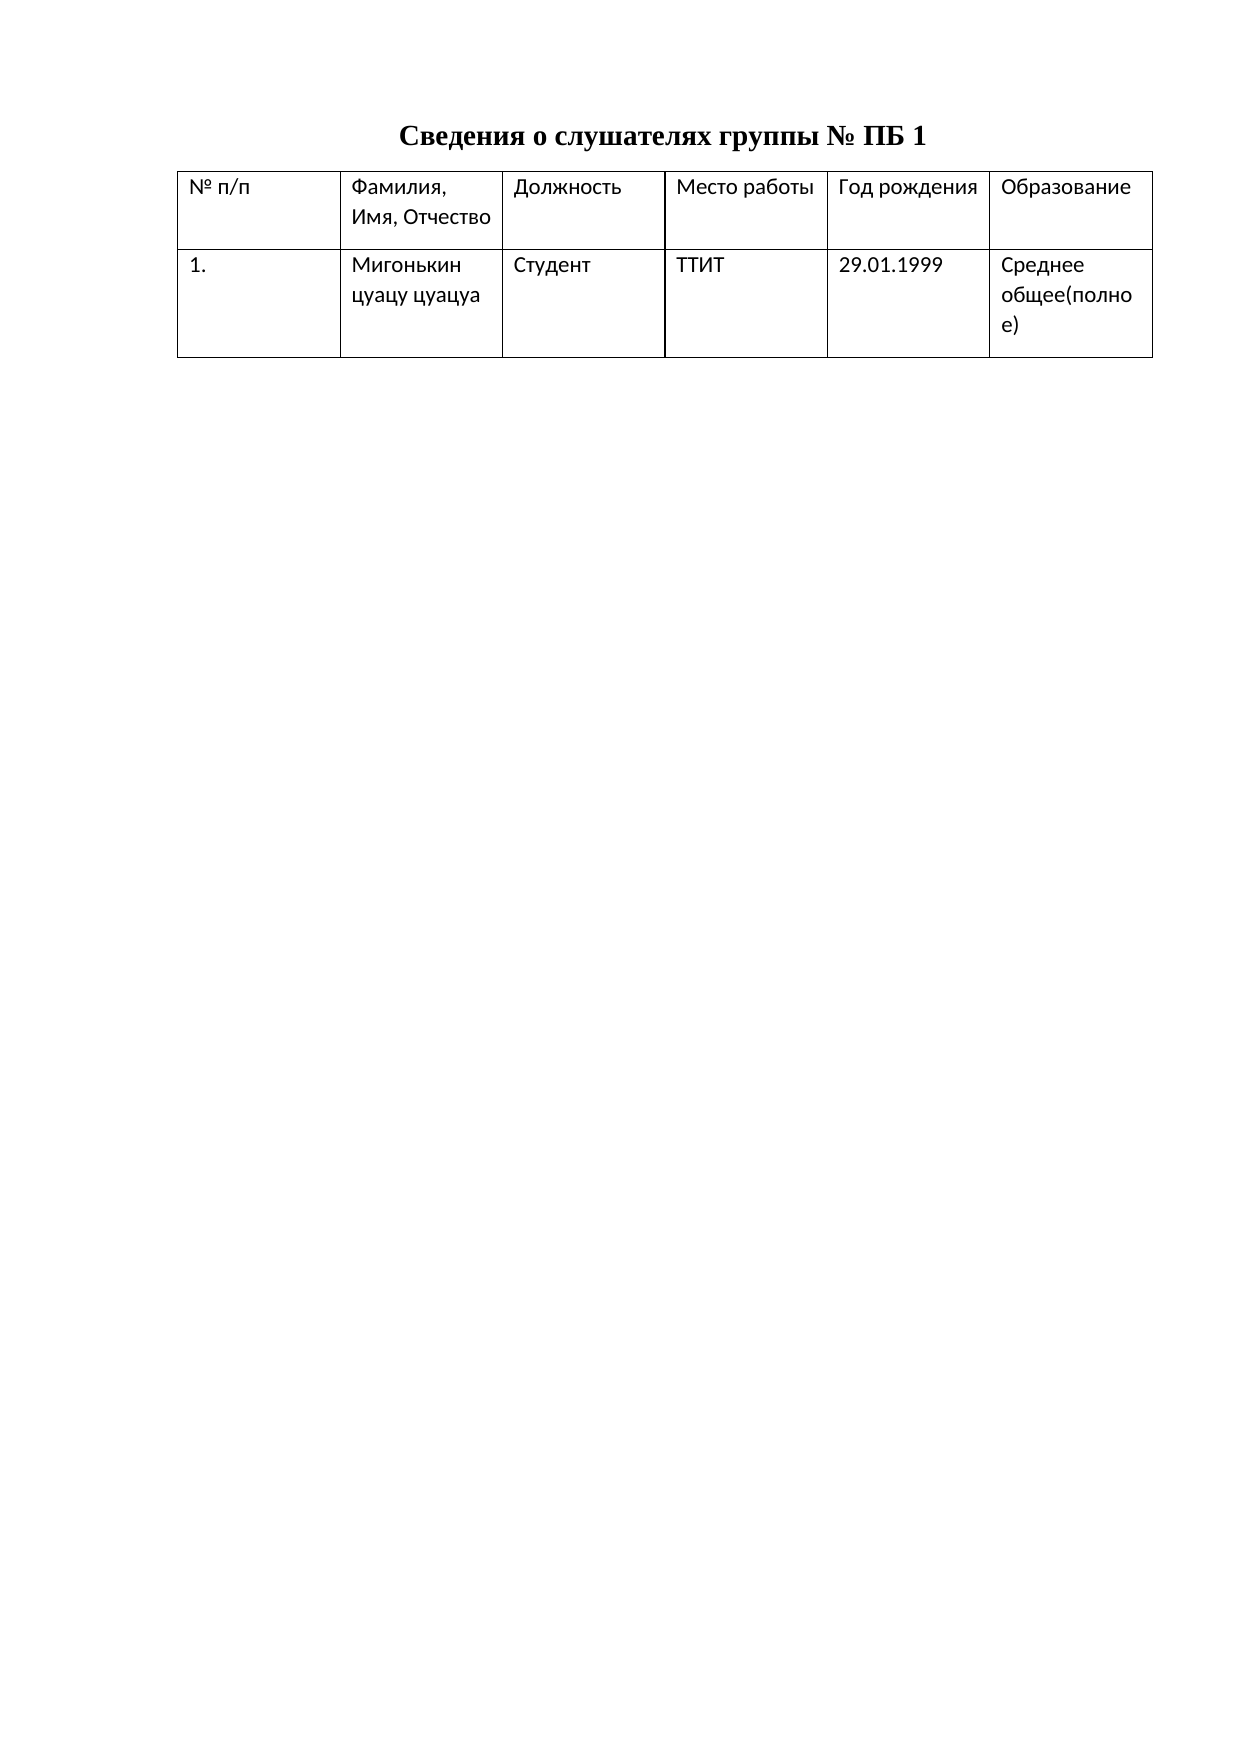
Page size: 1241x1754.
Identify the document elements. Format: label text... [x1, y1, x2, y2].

table_cell ТТИТ [666, 250, 827, 357]
table_header № п/п [178, 172, 340, 249]
table_cell Мигонькин цуацу цуацуа [341, 250, 502, 357]
table_header Место работы [666, 172, 827, 249]
table_cell Среднее общее(полное) [990, 250, 1152, 357]
table_header Должность [503, 172, 664, 249]
text Сведения о слушателях группы № ПБ 1 [177, 118, 1152, 152]
table_header Год рождения [828, 172, 989, 249]
table_cell 1. [178, 250, 340, 357]
table_header Фамилия, Имя, Отчество [341, 172, 502, 249]
table_cell Студент [503, 250, 664, 357]
table_cell 29.01.1999 [828, 250, 989, 357]
table_header Образование [990, 172, 1152, 249]
